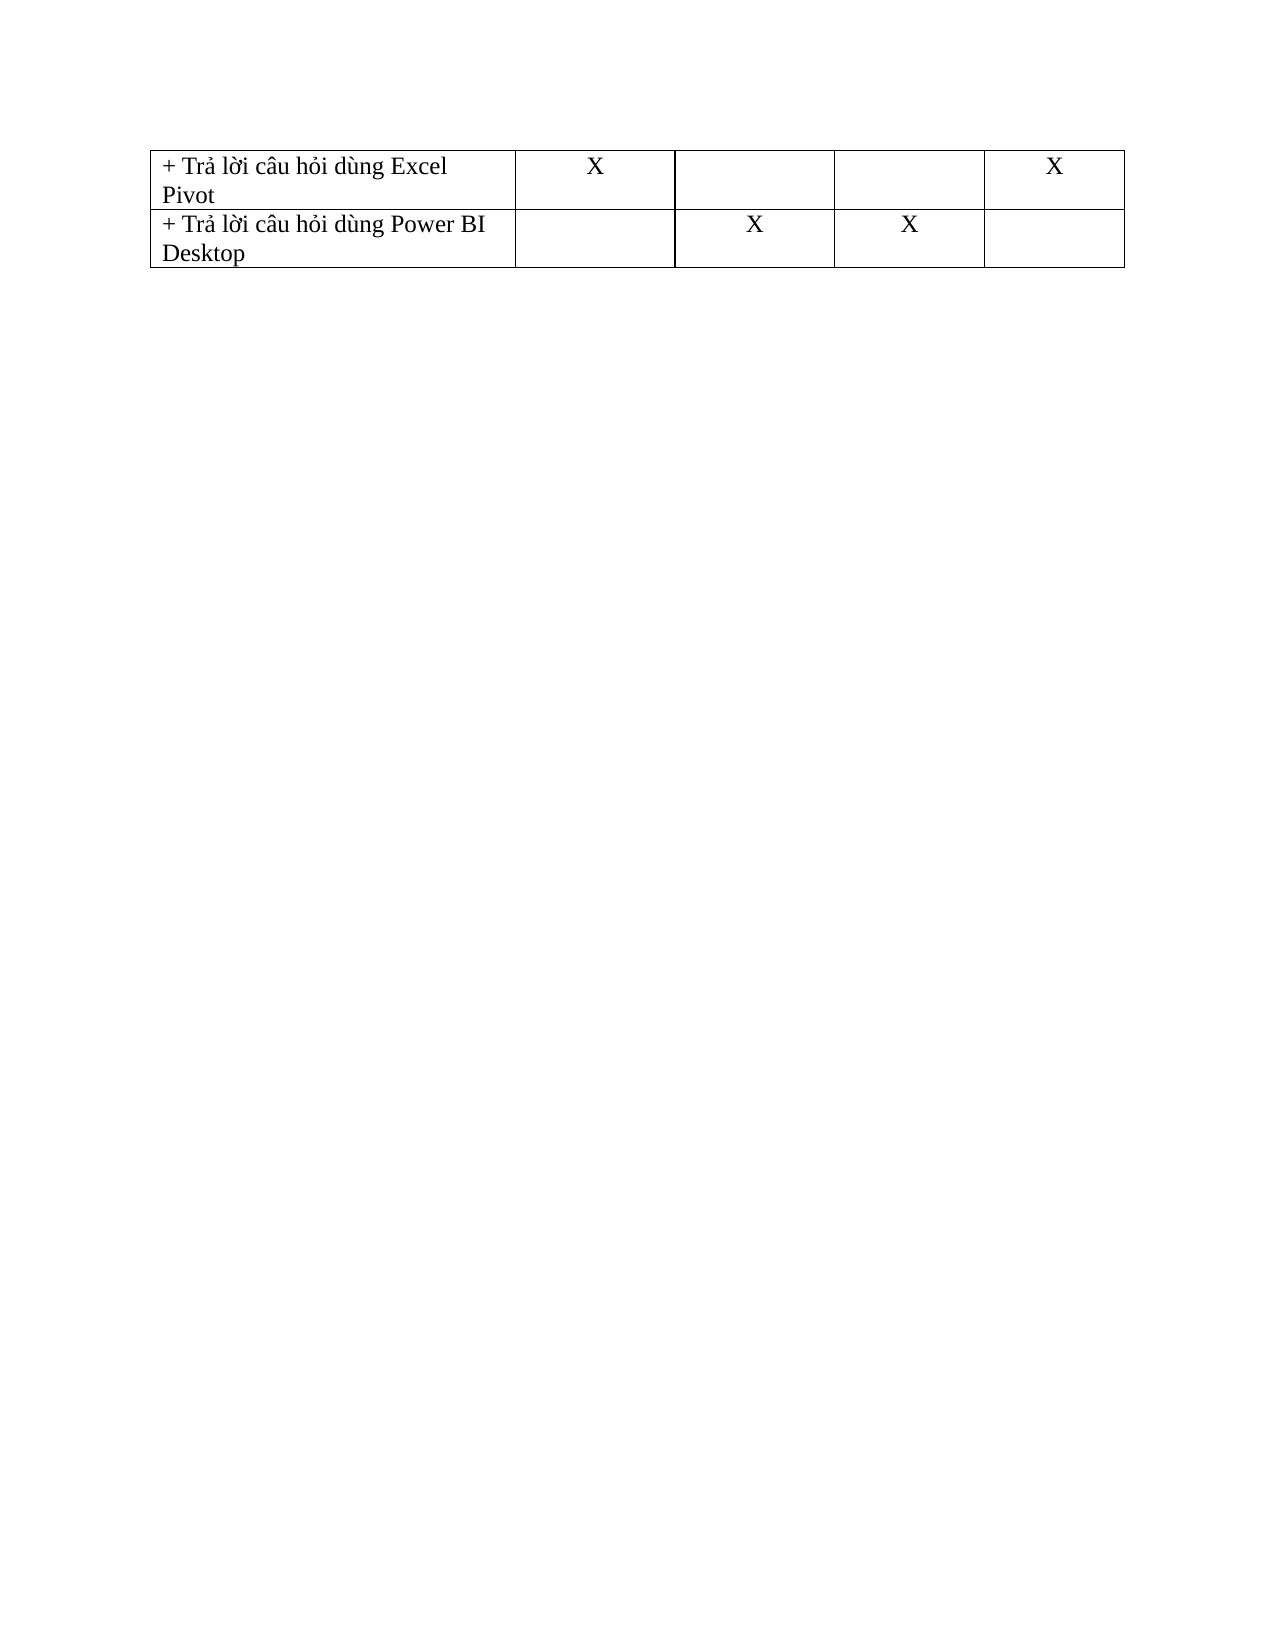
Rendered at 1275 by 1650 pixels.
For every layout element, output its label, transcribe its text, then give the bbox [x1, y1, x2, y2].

table_cell [985, 210, 1124, 267]
table_cell X [985, 151, 1124, 208]
table_cell [835, 151, 984, 208]
table_cell + Trả lời câu hỏi dùng Power BI Desktop [151, 210, 515, 267]
table_cell [516, 210, 674, 267]
table_cell X [835, 210, 984, 267]
table_cell X [516, 151, 674, 208]
table_cell X [676, 210, 834, 267]
table_cell + Trả lời câu hỏi dùng Excel Pivot [151, 151, 515, 208]
table_cell [676, 151, 834, 208]
